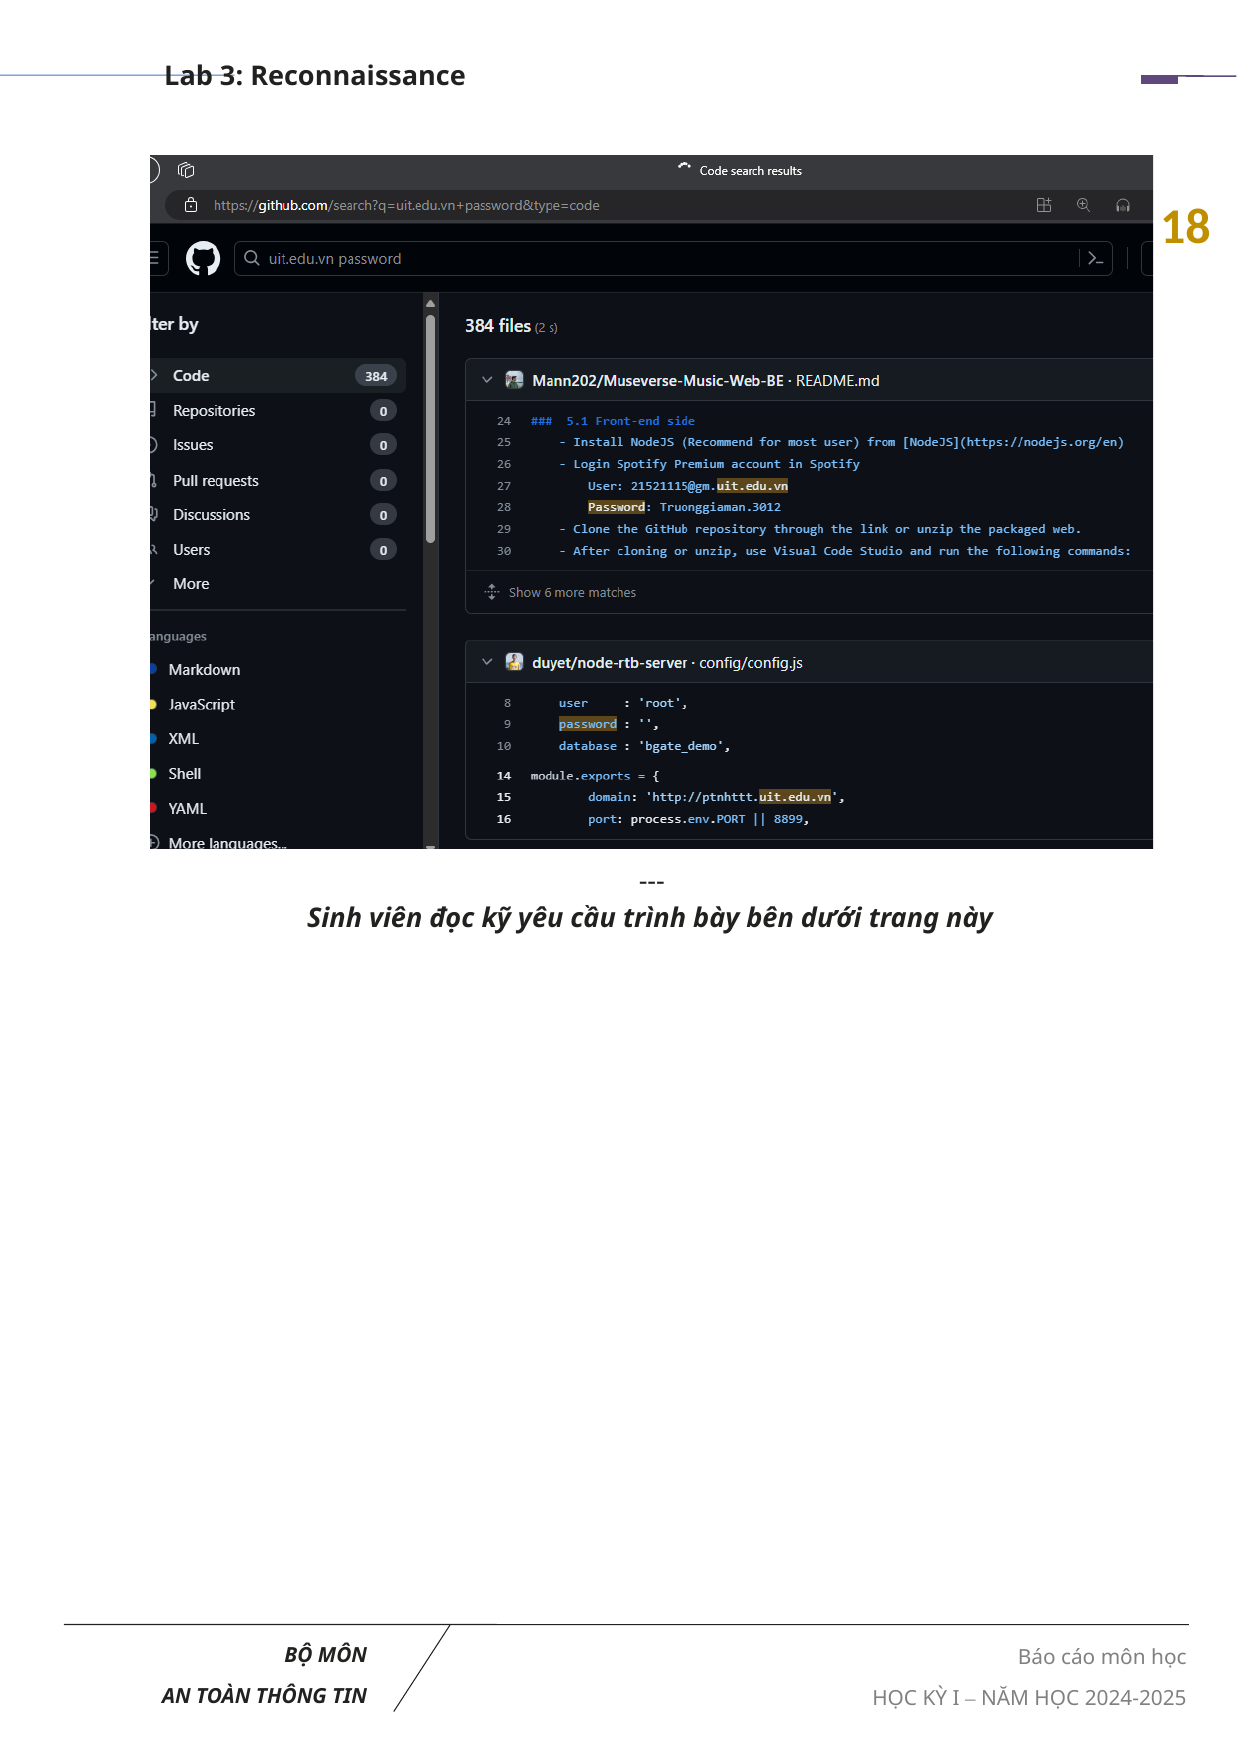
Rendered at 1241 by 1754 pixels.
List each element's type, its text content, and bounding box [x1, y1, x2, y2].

text Sinh viên đọc kỹ yêu cầu trình bày bên dưới trang này [150, 898, 1153, 935]
text --- [150, 861, 1153, 898]
picture [150, 155, 1154, 849]
